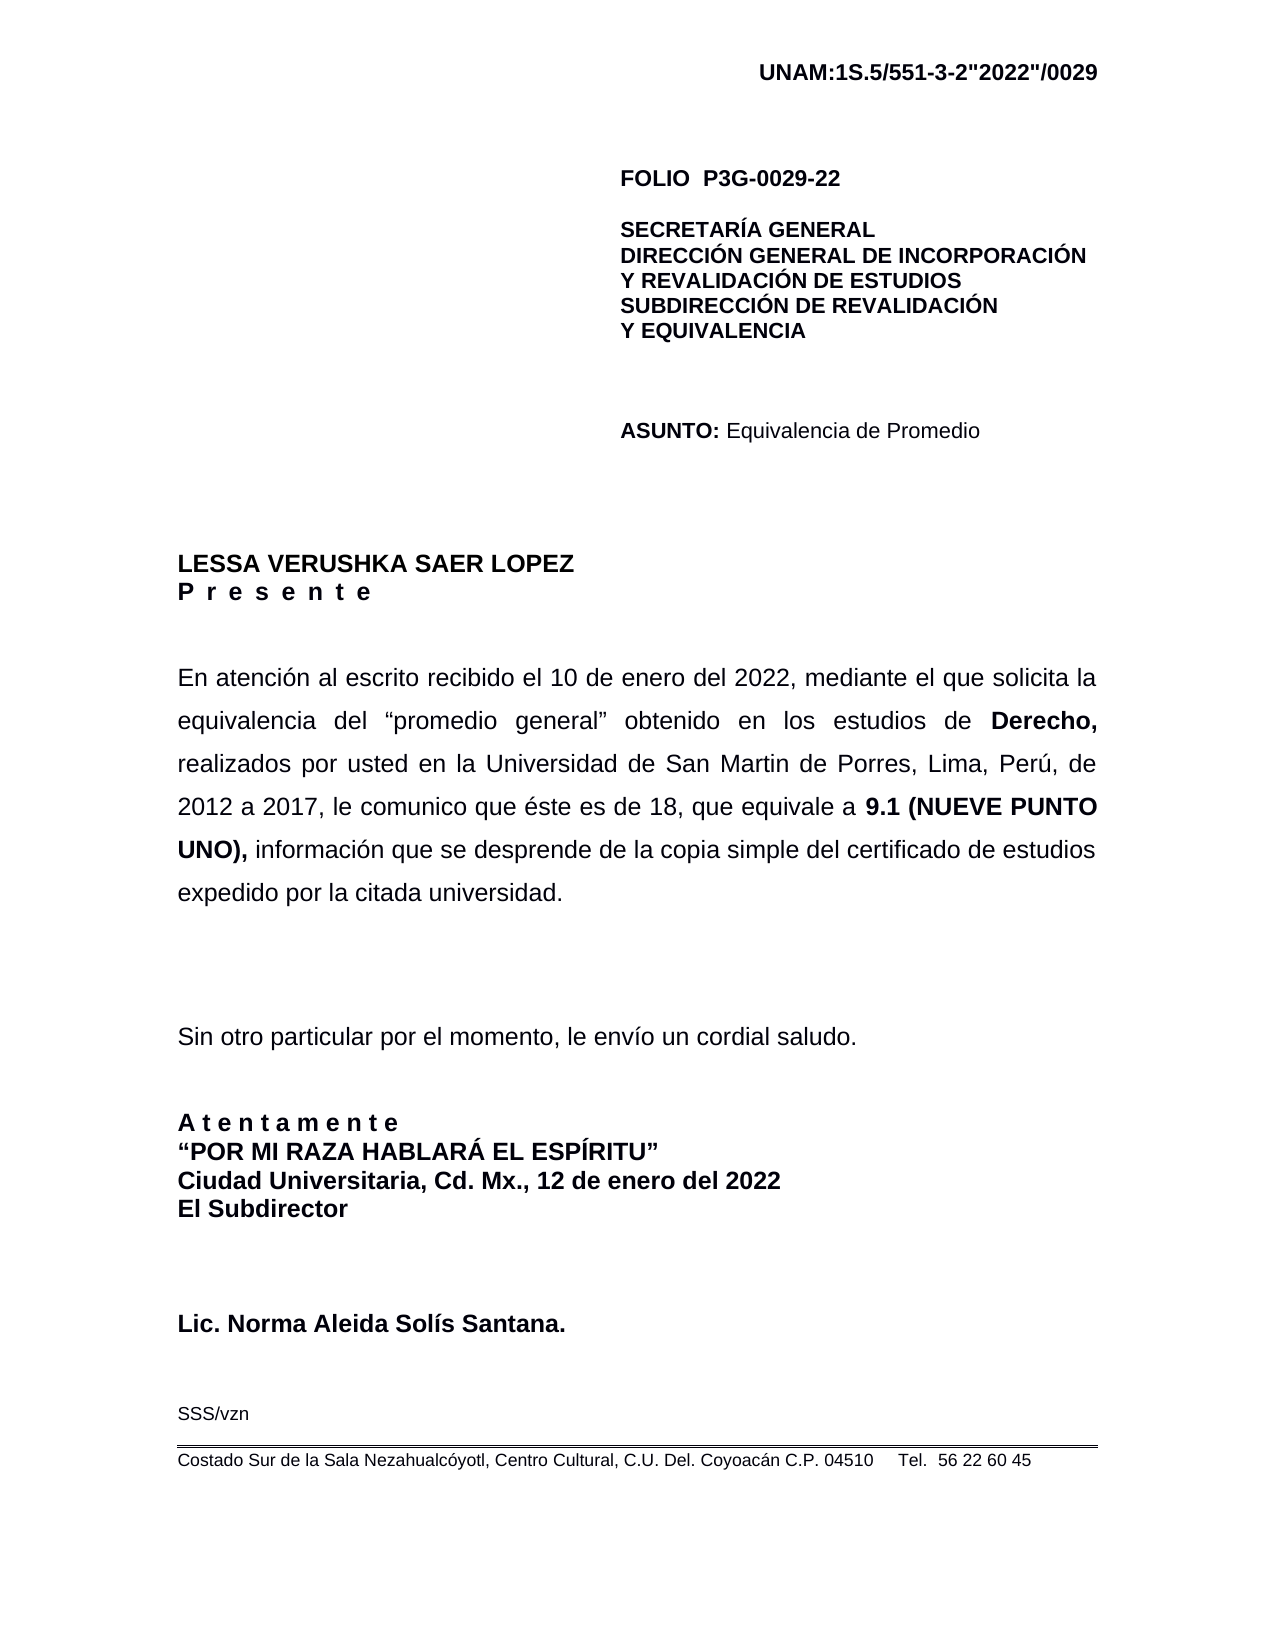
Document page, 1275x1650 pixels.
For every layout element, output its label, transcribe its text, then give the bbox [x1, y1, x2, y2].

text Costado Sur de la Sala Nezahualcóyotl, Centro Cultural, C.U. Del. Coyoacán C.P. 04510 Tel. 56 22 60 45 [177, 1448, 1098, 1470]
text En atención al escrito recibido el 10 de enero del 2022, mediante el que solicita la equivalencia del “promedio general” obtenido en los estudios de Derecho, realizados por usted en la Universidad de San Martin de Porres, Lima, Perú, de 2012 a 2017, le comunico que éste es de 18, que equivale a 9.1 (NUEVE PUNTO UNO), información que se desprende de la copia simple del certificado de estudios expedido por la citada universidad. [177, 662, 1098, 907]
text Lic. Norma Aleida Solís Santana. [177, 1309, 1098, 1338]
text Y EQUIVALENCIA [620, 318, 1098, 343]
text ASUNTO: Equivalencia de Promedio [620, 418, 1098, 443]
subtitle El Subdirector [177, 1194, 1093, 1223]
text LESSA VERUSHKA SAER LOPEZ [177, 549, 1098, 577]
text SECRETARÍA GENERAL [620, 217, 1098, 242]
text “POR MI RAZA HABLARÁ EL ESPÍRITU” [177, 1137, 1093, 1166]
text DIRECCIÓN GENERAL DE INCORPORACIÓN [620, 242, 1098, 268]
text Ciudad Universitaria, Cd. Mx., 12 de enero del 2022 [177, 1166, 1093, 1194]
text Sin otro particular por el momento, le envío un cordial saludo. [177, 1022, 1092, 1051]
text UNAM:1S.5/551-3-2"2022"/0029 [646, 59, 1098, 86]
text FOLIO P3G-0029-22 [620, 164, 1098, 191]
text SSS/vzn [177, 1403, 1098, 1424]
text Y REVALIDACIÓN DE ESTUDIOS [620, 268, 1098, 293]
text Presente [177, 577, 1098, 606]
subtitle A t e n t a m e n t e [177, 1108, 1093, 1137]
text SUBDIRECCIÓN DE REVALIDACIÓN [620, 293, 1098, 318]
